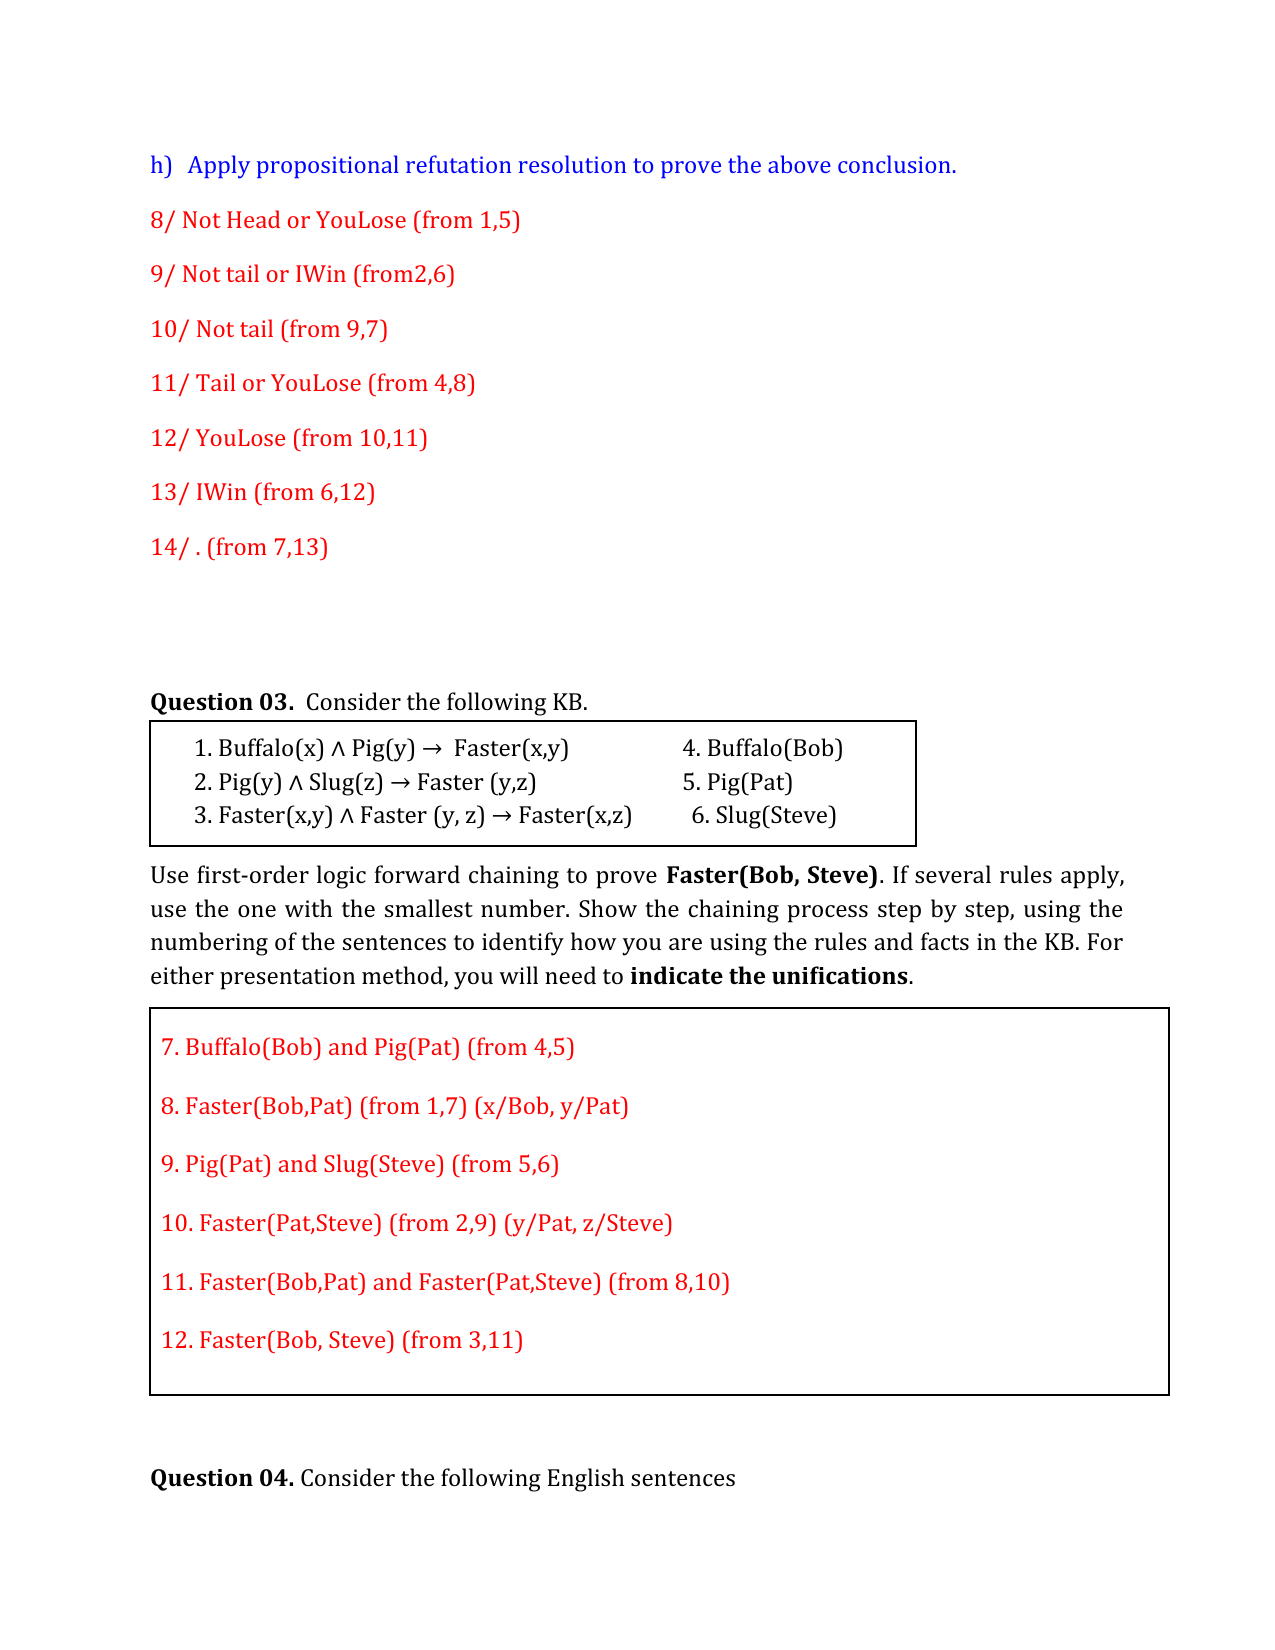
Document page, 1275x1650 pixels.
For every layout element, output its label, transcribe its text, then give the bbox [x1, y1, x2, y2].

text Question 04. Consider the following English sentences [150, 1463, 1125, 1492]
text 14/ . (from 7,13) [150, 531, 1125, 561]
table_header 1. Buffalo(x) ∧ Pig(y) → Faster(x,y) 4. Buffalo(Bob) 2. Pig(y) ∧ Slug(z) → Faster (y,z) 5. Pig(Pat) 3. Faster(x,y) ∧ Faster (y, z) → Faster(x,z) 6. Slug(Steve) [151, 722, 915, 845]
text 9/ Not tail or IWin (from2,6) [150, 259, 1125, 288]
text 12/ YouLose (from 10,11) [150, 422, 1125, 452]
text 11/ Tail or YouLose (from 4,8) [150, 368, 1125, 397]
text Question 03. Consider the following KB. [150, 686, 1125, 716]
text 8/ Not Head or YouLose (from 1,5) [150, 204, 1125, 234]
text 10/ Not tail (from 9,7) [150, 313, 1125, 343]
table_header 7. Buffalo(Bob) and Pig(Pat) (from 4,5) 8. Faster(Bob,Pat) (from 1,7) (x/Bob, y/Pat) 9. Pig(Pat) and Slug(Steve) (from 5,6) 10. Faster(Pat,Steve) (from 2,9) (y/Pat, z/Steve) 11. Faster(Bob,Pat) and Faster(Pat,Steve) (from 8,10) 12. Faster(Bob, Steve) (from 3,11) [151, 1009, 1168, 1393]
list Apply propositional refutation resolution to prove the above conclusion. [150, 150, 1125, 179]
text 13/ IWin (from 6,12) [150, 477, 1125, 506]
text Use first-order logic forward chaining to prove Faster(Bob, Steve). If several rules apply, use the one with the smallest number. Show the chaining process step by step, using the numbering of the sentences to identify how you are using the rules and facts in the KB. For either presentation method, you will need to indicate the unifications. [150, 860, 1125, 990]
